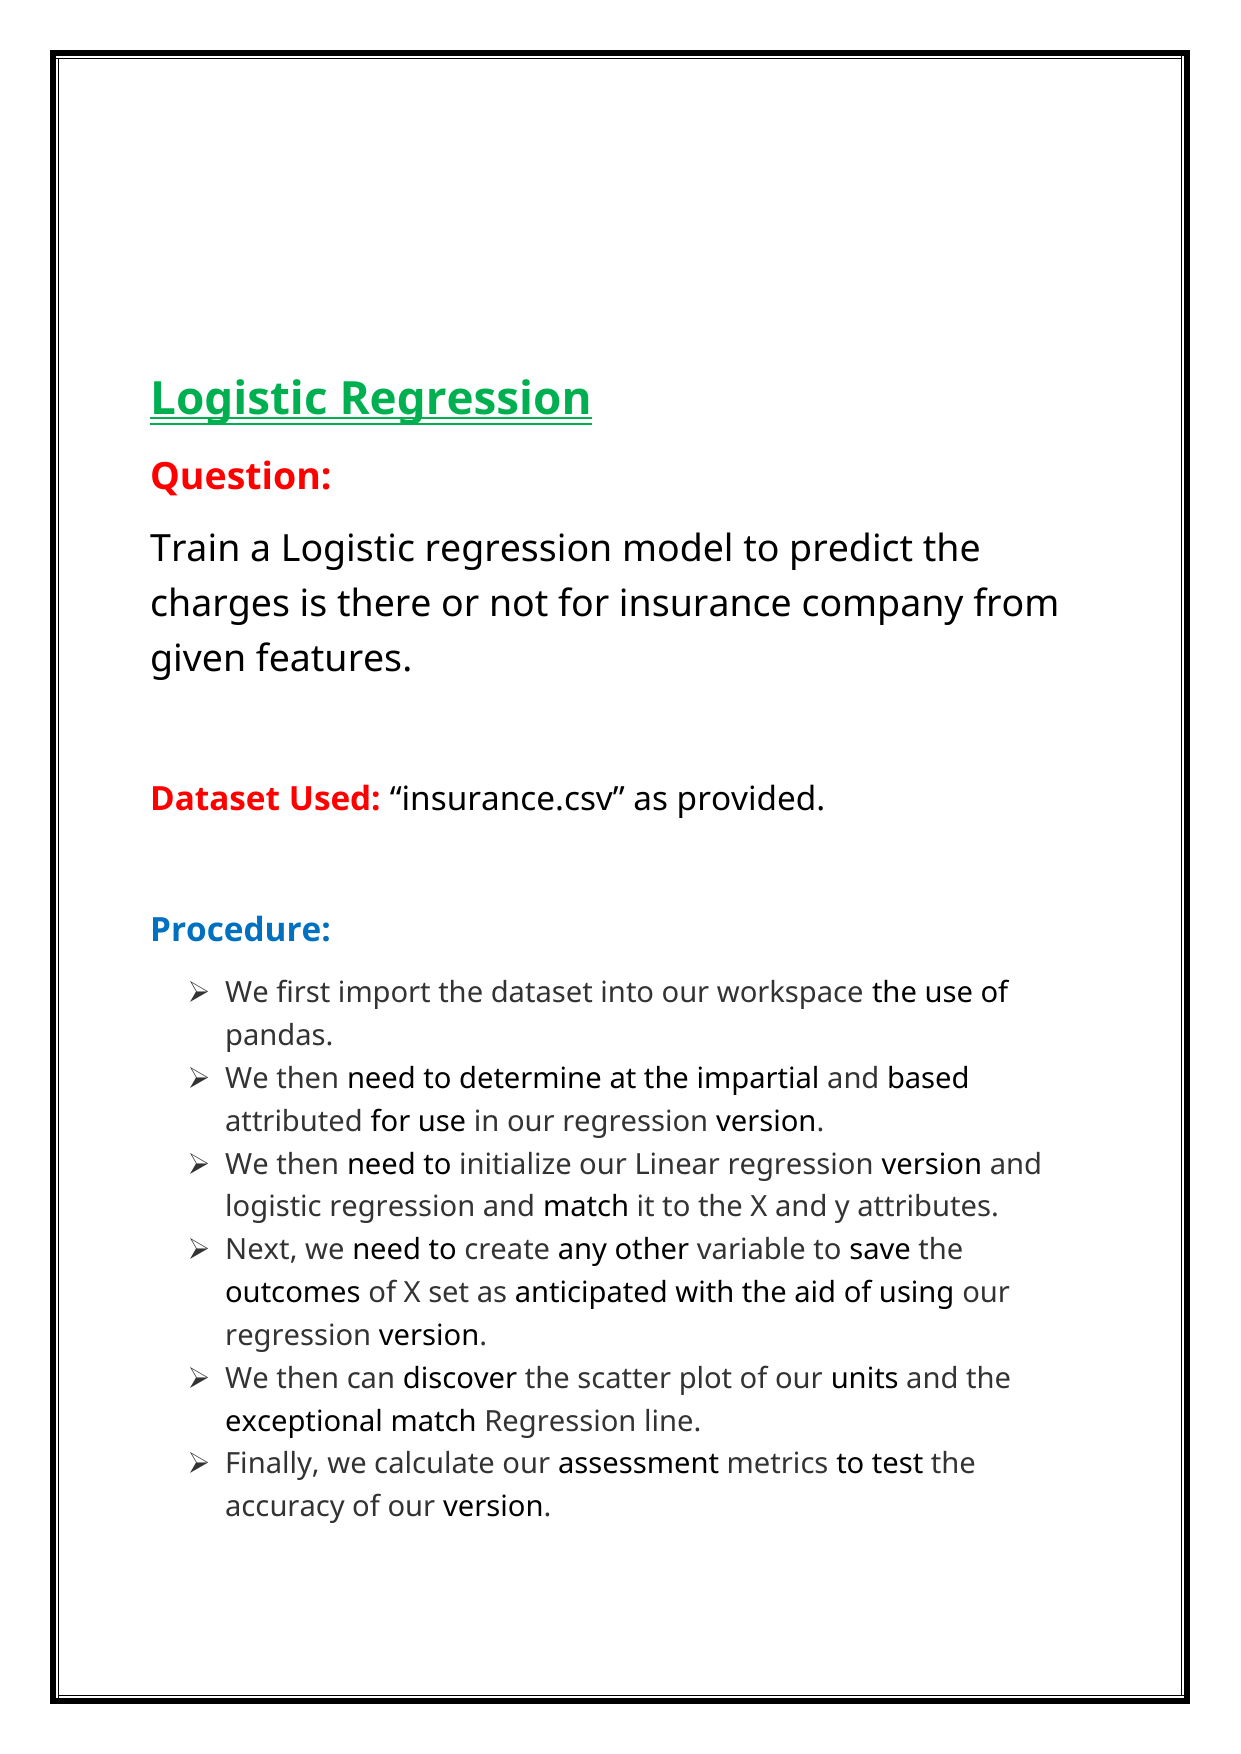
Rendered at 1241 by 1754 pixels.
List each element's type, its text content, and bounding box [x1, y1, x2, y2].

list We then need to determine at the impartial and based attributed for use in our regression version. [187, 1057, 1090, 1140]
text Procedure: [150, 906, 1090, 951]
list We first import the dataset into our workspace the use of pandas. [187, 972, 1090, 1054]
list We then need to initialize our Linear regression version and logistic regression and match it to the X and y attributes. [187, 1143, 1090, 1225]
list Finally, we calculate our assessment metrics to test the accuracy of our version. [187, 1443, 1090, 1525]
text Question: [150, 449, 1090, 500]
text Train a Logistic regression model to predict the charges is there or not for insurance company from given features. [150, 521, 1090, 682]
list We then can discover the scatter plot of our units and the exceptional match Regression line. [187, 1357, 1090, 1439]
text Logistic Regression [150, 365, 1090, 428]
text Dataset Used: “insurance.csv” as provided. [150, 775, 1090, 820]
list Next, we need to create any other variable to save the outcomes of X set as anticipated with the aid of using our regression version. [187, 1228, 1090, 1354]
